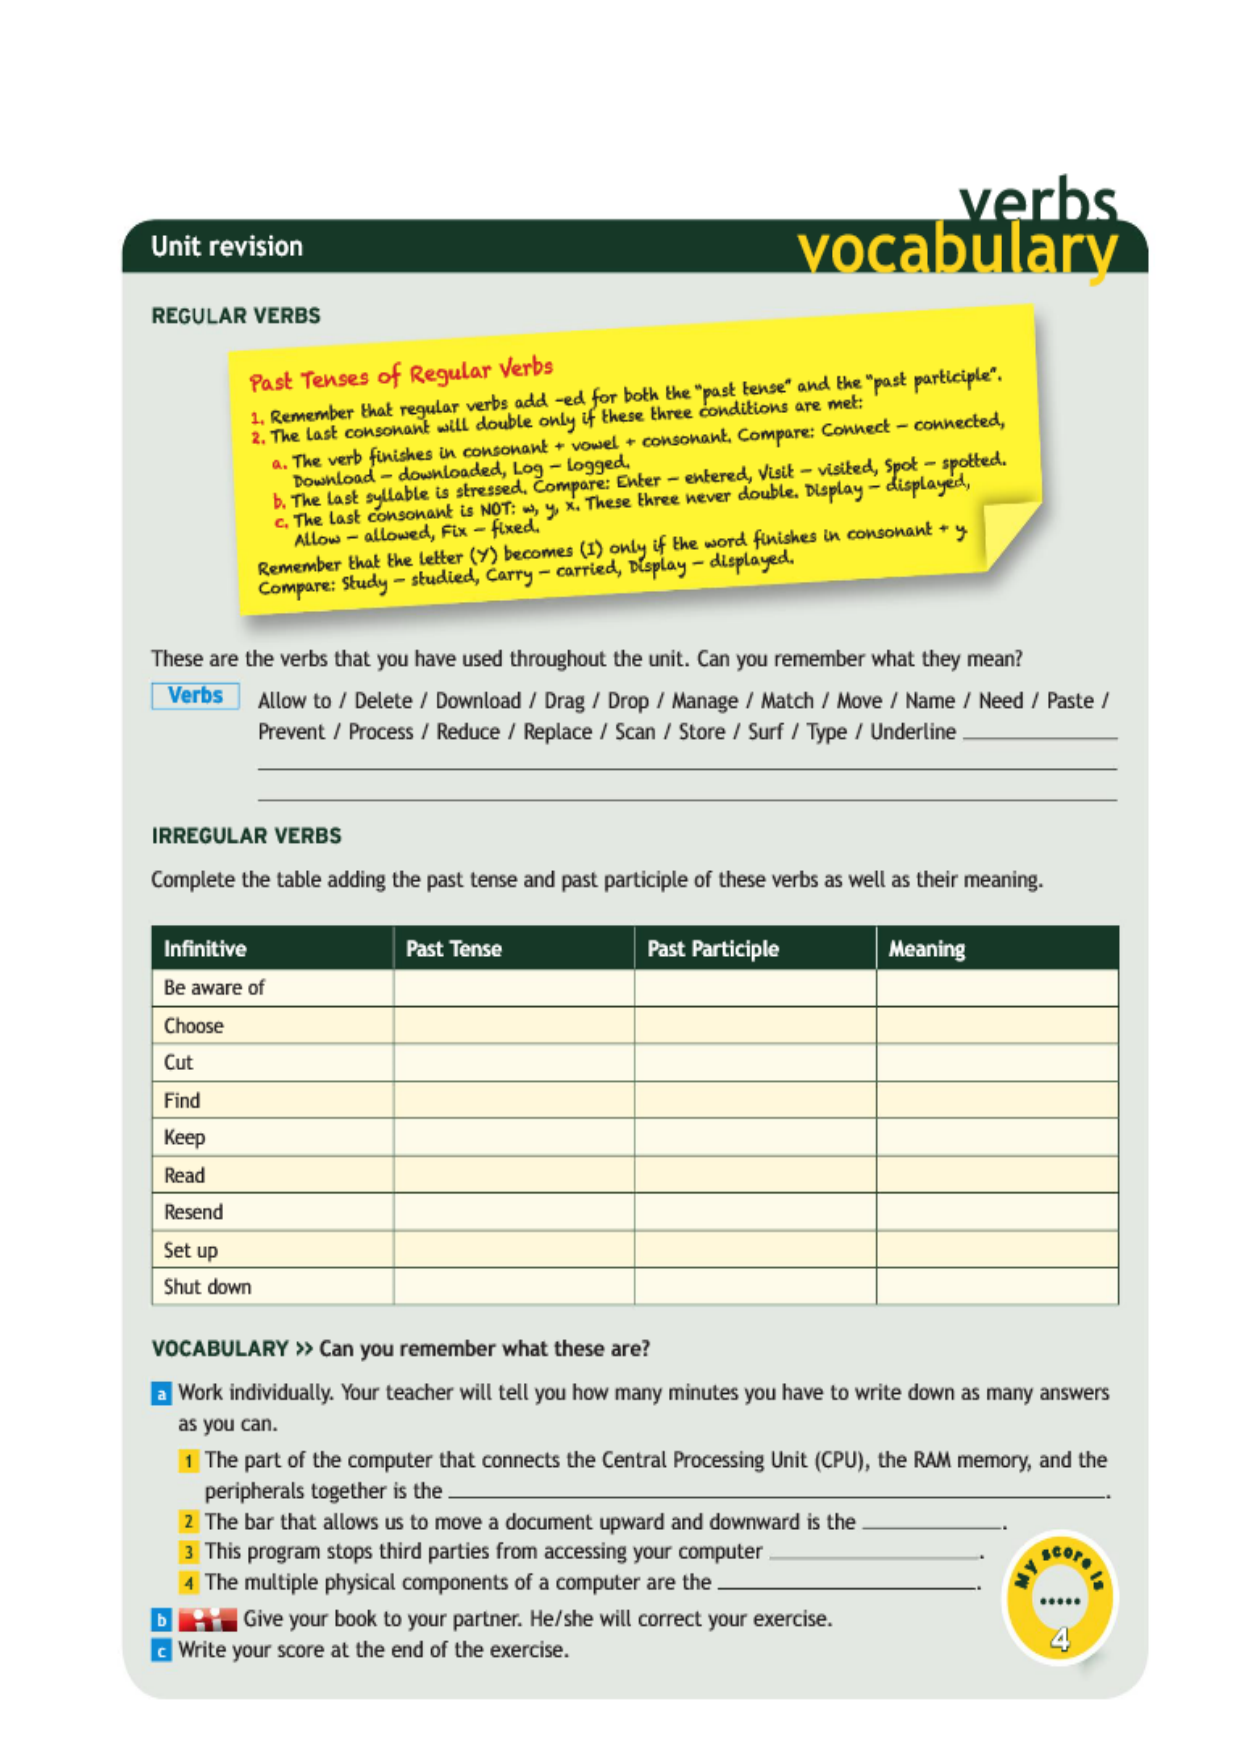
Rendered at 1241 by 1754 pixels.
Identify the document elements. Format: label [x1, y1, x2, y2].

picture [43, 147, 1179, 1725]
